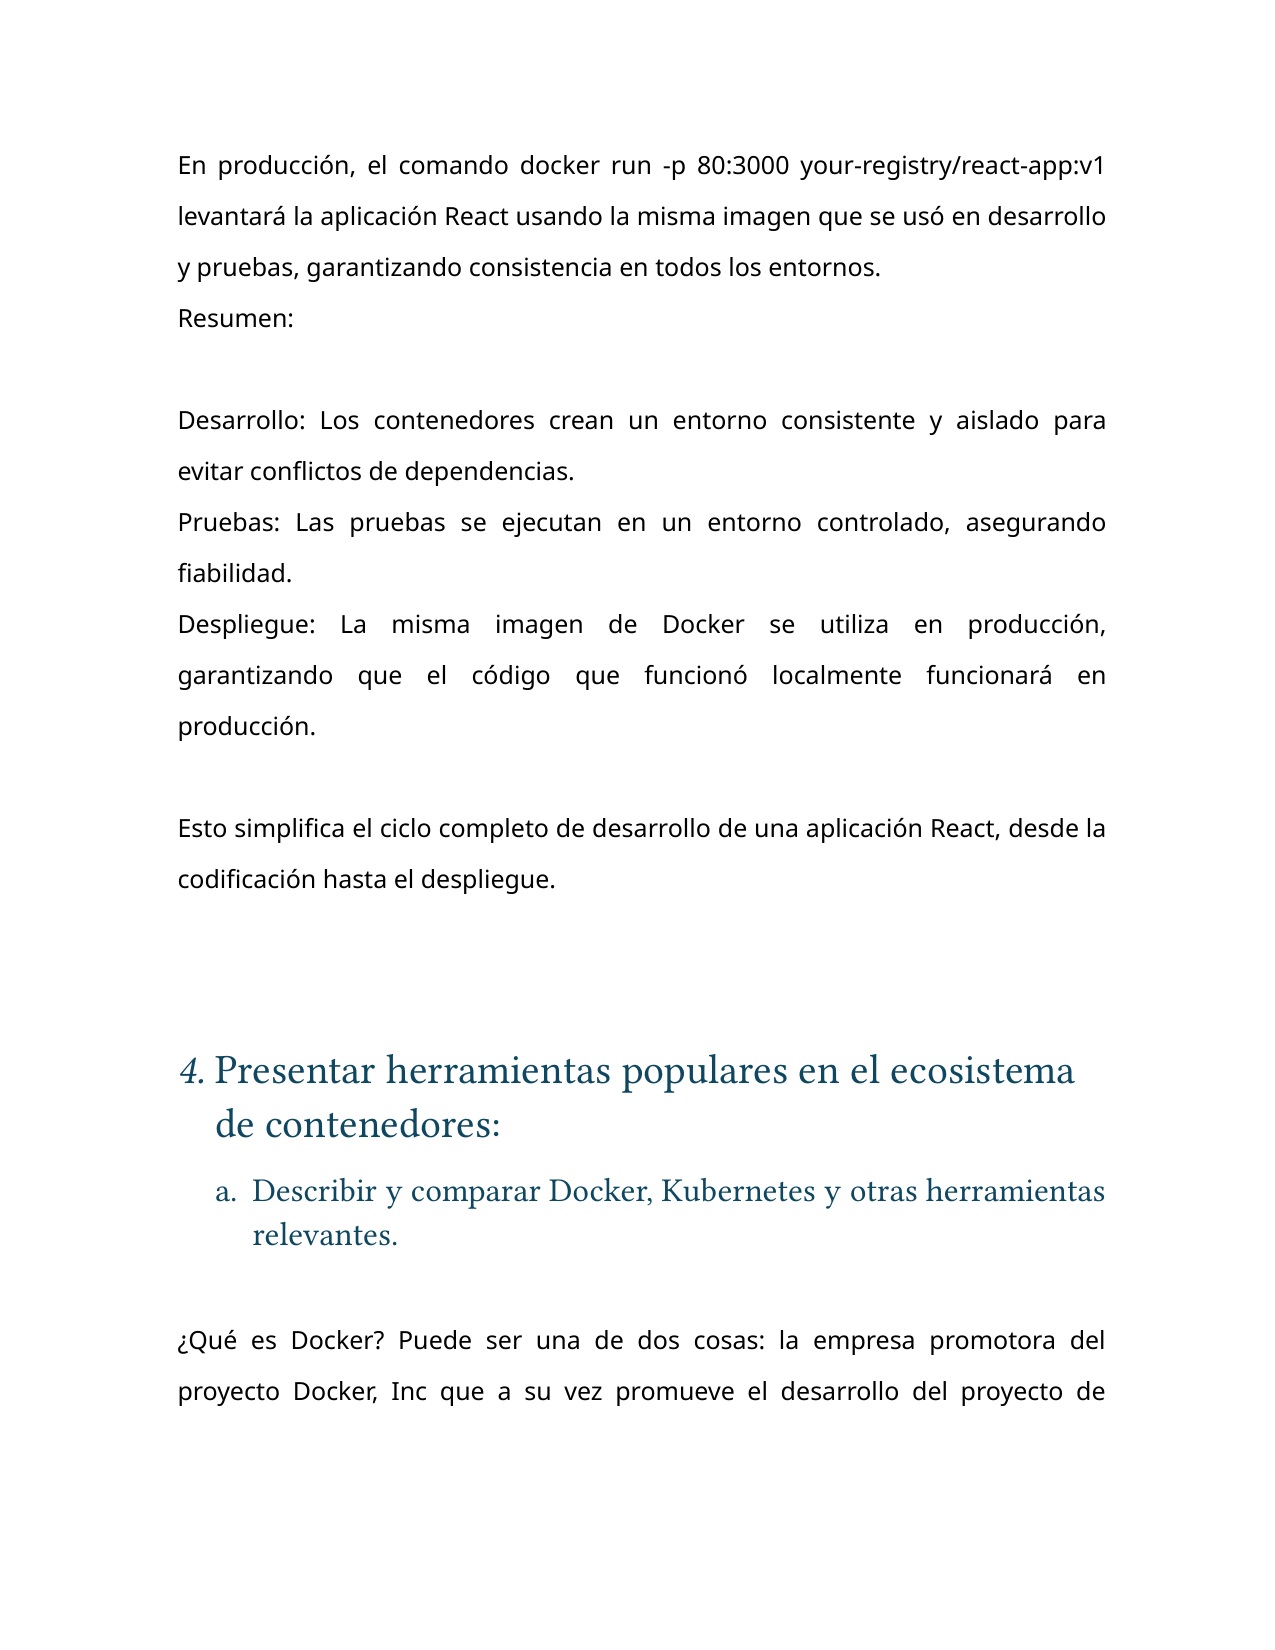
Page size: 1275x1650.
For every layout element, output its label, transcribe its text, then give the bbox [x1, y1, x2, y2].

text Desarrollo: Los contenedores crean un entorno consistente y aislado para evitar conflictos de dependencias. [177, 403, 1107, 488]
text Pruebas: Las pruebas se ejecutan en un entorno controlado, asegurando fiabilidad. [177, 505, 1107, 590]
subtitle Presentar herramientas populares en el ecosistema de contenedores: [177, 1046, 1107, 1148]
text Despliegue: La misma imagen de Docker se utiliza en producción, garantizando que el código que funcionó localmente funcionará en producción. [177, 607, 1107, 743]
text En producción, el comando docker run -p 80:3000 your-registry/react-app:v1 levantará la aplicación React usando la misma imagen que se usó en desarrollo y pruebas, garantizando consistencia en todos los entornos. [177, 148, 1107, 284]
text Resumen: [177, 301, 1107, 335]
subtitle Describir y comparar Docker, Kubernetes y otras herramientas relevantes. [215, 1172, 1107, 1253]
text Esto simplifica el ciclo completo de desarrollo de una aplicación React, desde la codificación hasta el despliegue. [177, 811, 1107, 896]
